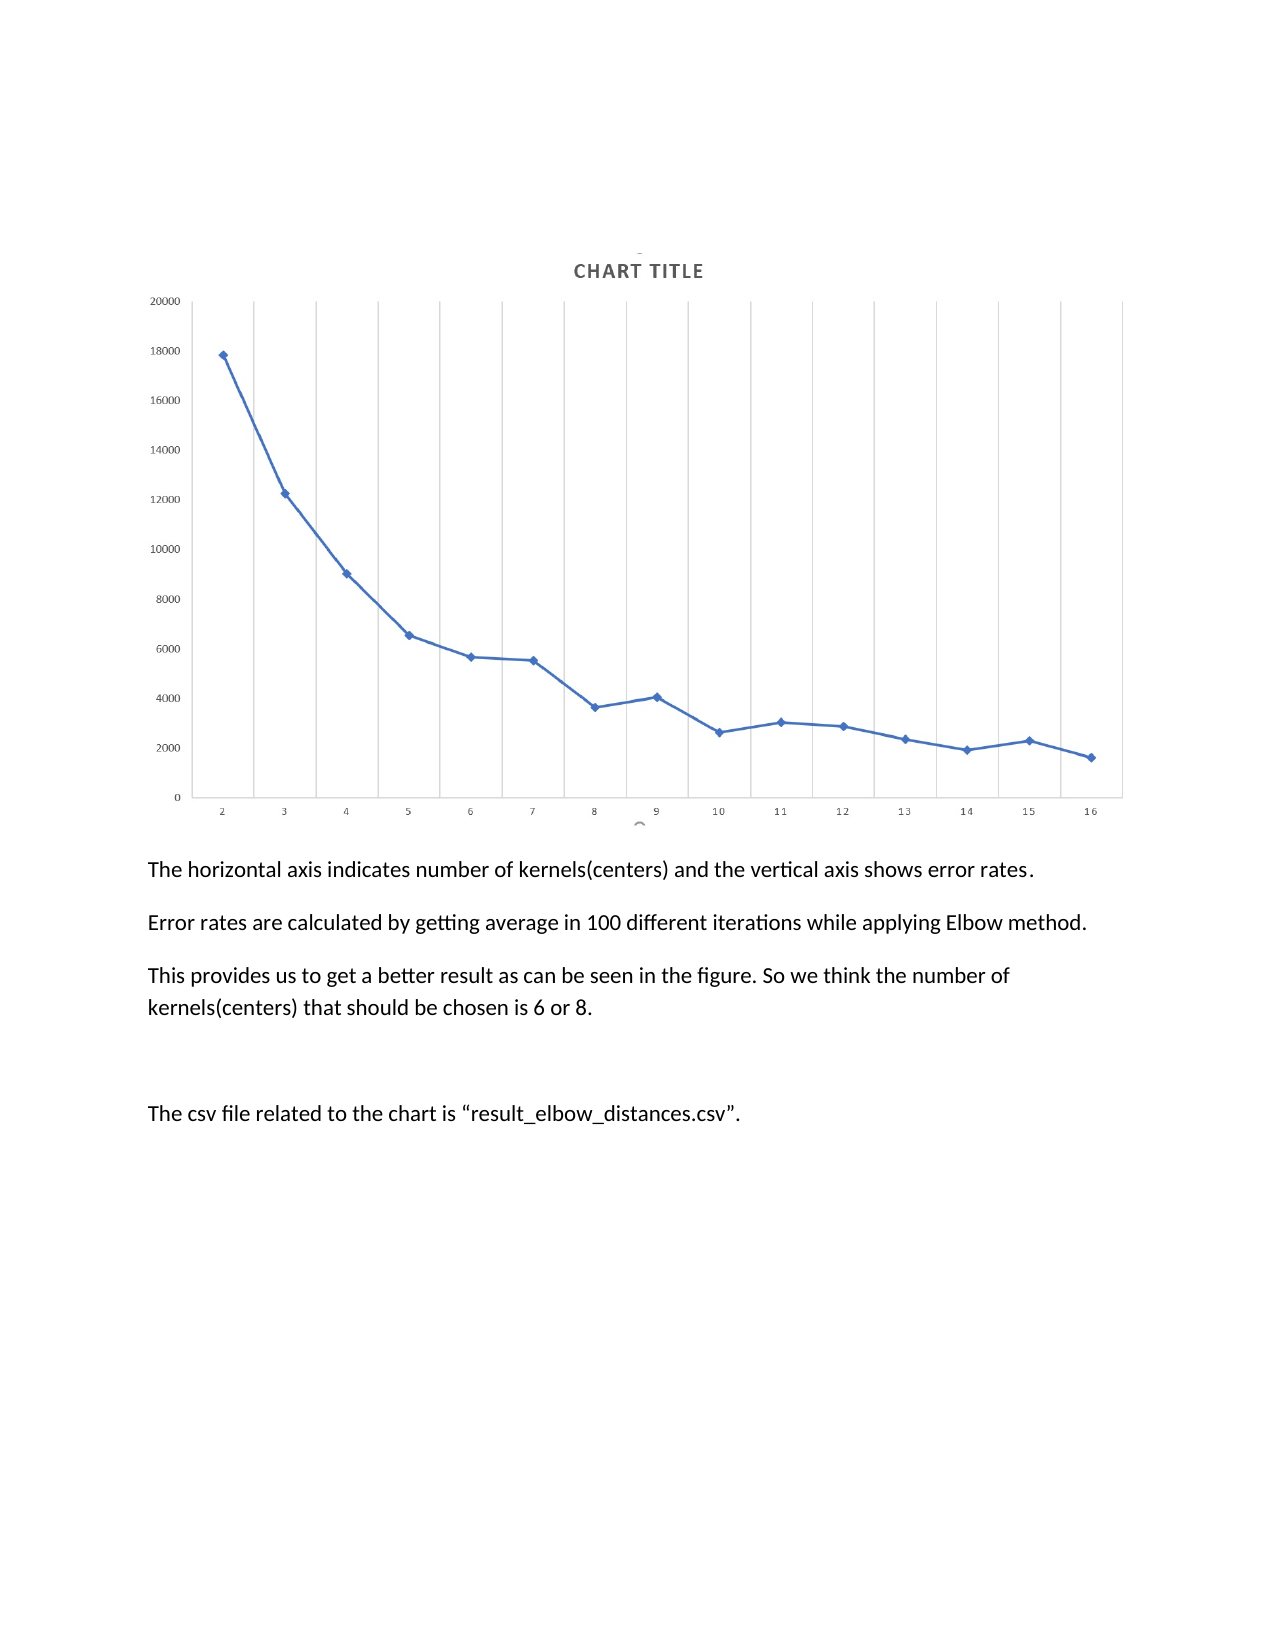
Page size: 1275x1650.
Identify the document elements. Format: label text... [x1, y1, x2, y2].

text The horizontal axis indicates number of kernels(centers) and the vertical axis shows error rates. [148, 855, 1127, 883]
picture [147, 253, 1127, 830]
text The csv file related to the chart is “result_elbow_distances.csv”. [148, 1099, 1127, 1127]
text This provides us to get a better result as can be seen in the figure. So we think the number of kernels(centers) that should be chosen is 6 or 8. [148, 961, 1127, 1021]
text Error rates are calculated by getting average in 100 different iterations while applying Elbow method. [148, 908, 1127, 936]
